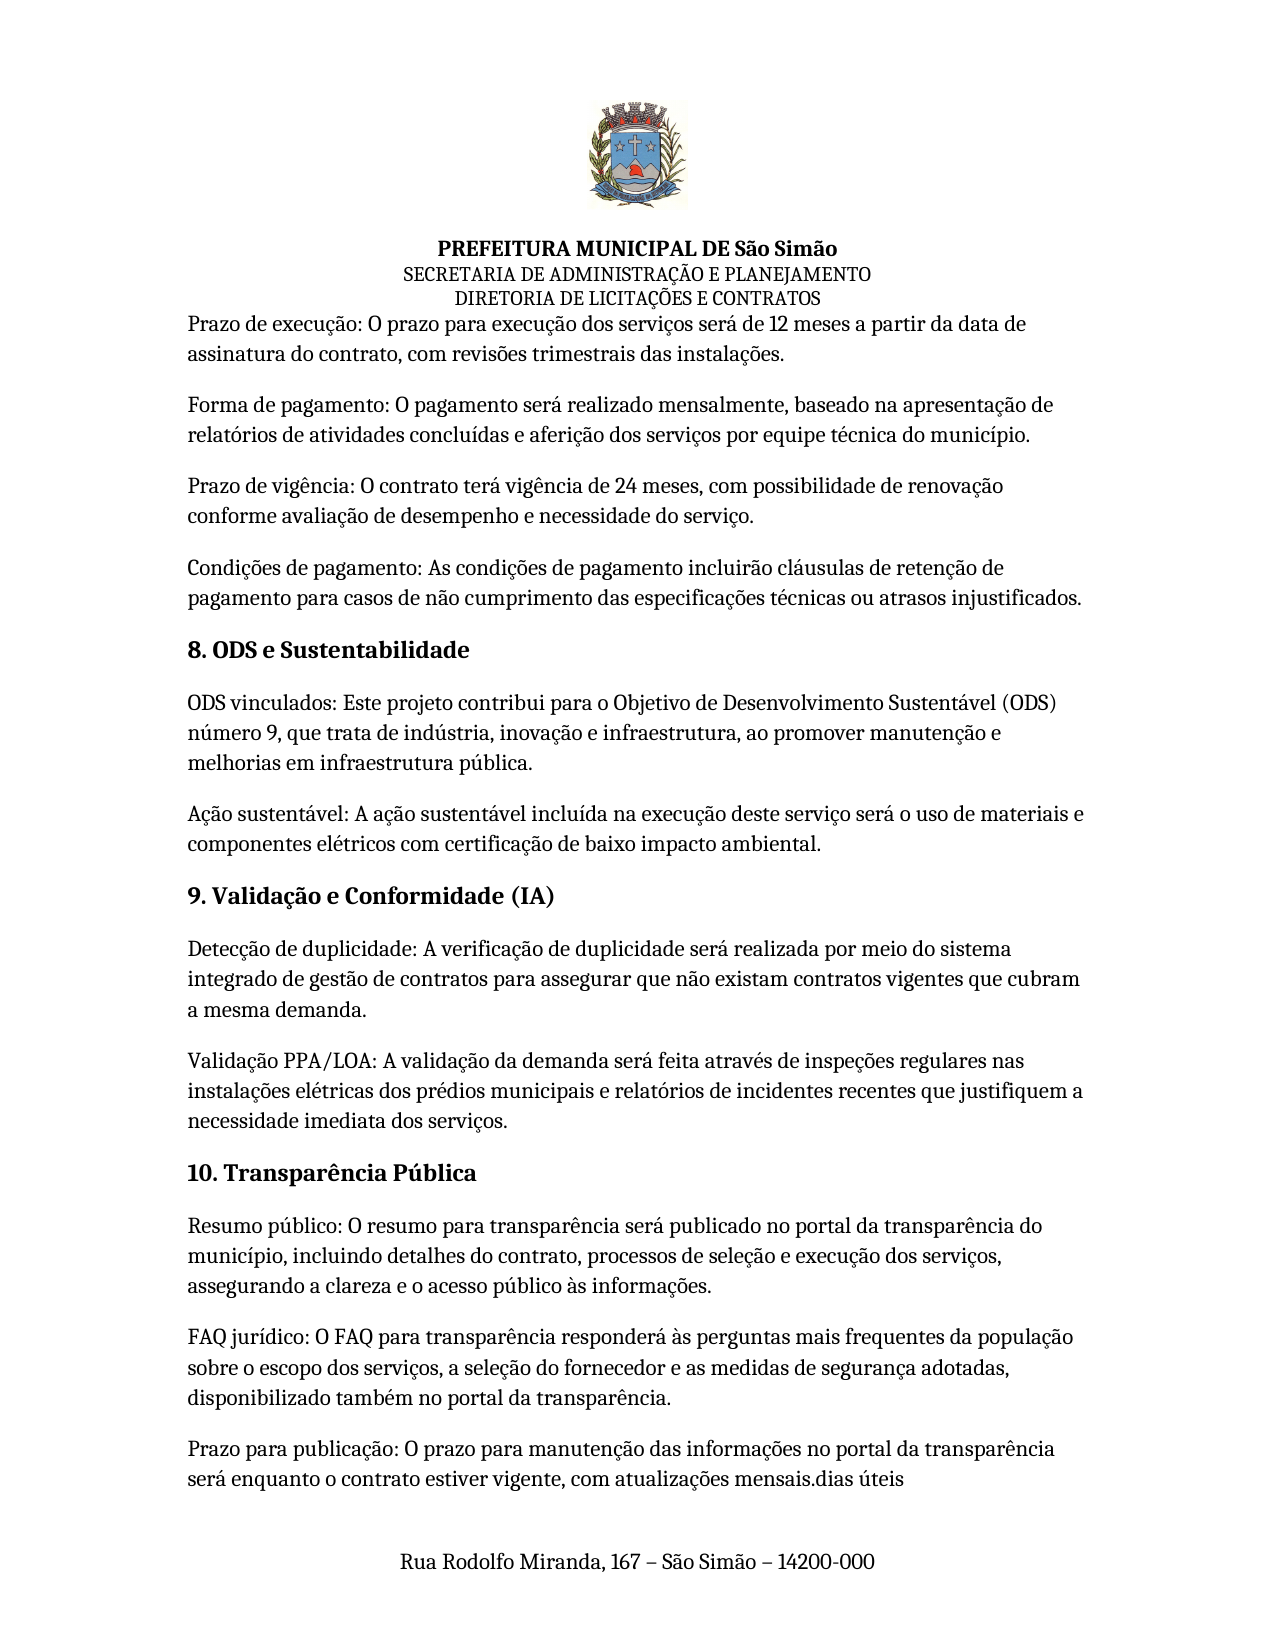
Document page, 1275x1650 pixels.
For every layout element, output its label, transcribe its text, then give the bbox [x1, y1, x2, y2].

text Validação PPA/LOA: A validação da demanda será feita através de inspeções regulares nas instalações elétricas dos prédios municipais e relatórios de incidentes recentes que justifiquem a necessidade imediata dos serviços. [187, 1047, 1088, 1134]
text Prazo de vigência: O contrato terá vigência de 24 meses, com possibilidade de renovação conforme avaliação de desempenho e necessidade do serviço. [187, 473, 1088, 529]
text ODS vinculados: Este projeto contribui para o Objetivo de Desenvolvimento Sustentável (ODS) número 9, que trata de indústria, inovação e infraestrutura, ao promover manutenção e melhorias em infraestrutura pública. [187, 689, 1088, 776]
text 8. ODS e Sustentabilidade [187, 636, 1088, 664]
text 9. Validação e Conformidade (IA) [187, 882, 1088, 911]
text Prazo para publicação: O prazo para manutenção das informações no portal da transparência será enquanto o contrato estiver vigente, com atualizações mensais. dias úteis [187, 1436, 1088, 1492]
text Condições de pagamento: As condições de pagamento incluirão cláusulas de retenção de pagamento para casos de não cumprimento das especificações técnicas ou atrasos injustificados. [187, 554, 1088, 611]
text Resumo público: O resumo para transparência será publicado no portal da transparência do município, incluindo detalhes do contrato, processos de seleção e execução dos serviços, assegurando a clareza e o acesso público às informações. [187, 1213, 1088, 1299]
text Forma de pagamento: O pagamento será realizado mensalmente, baseado na apresentação de relatórios de atividades concluídas e aferição dos serviços por equipe técnica do município. [187, 392, 1088, 448]
text Ação sustentável: A ação sustentável incluída na execução deste serviço será o uso de materiais e componentes elétricos com certificação de baixo impacto ambiental. [187, 801, 1088, 857]
picture [587, 100, 688, 210]
text FAQ jurídico: O FAQ para transparência responderá às perguntas mais frequentes da população sobre o escopo dos serviços, a seleção do fornecedor e as medidas de segurança adotadas, disponibilizado também no portal da transparência. [187, 1324, 1088, 1411]
text Detecção de duplicidade: A verificação de duplicidade será realizada por meio do sistema integrado de gestão de contratos para assegurar que não existam contratos vigentes que cubram a mesma demanda. [187, 936, 1088, 1023]
text 10. Transparência Pública [187, 1159, 1088, 1188]
text Prazo de execução: O prazo para execução dos serviços será de 12 meses a partir da data de assinatura do contrato, com revisões trimestrais das instalações. [187, 311, 1088, 367]
